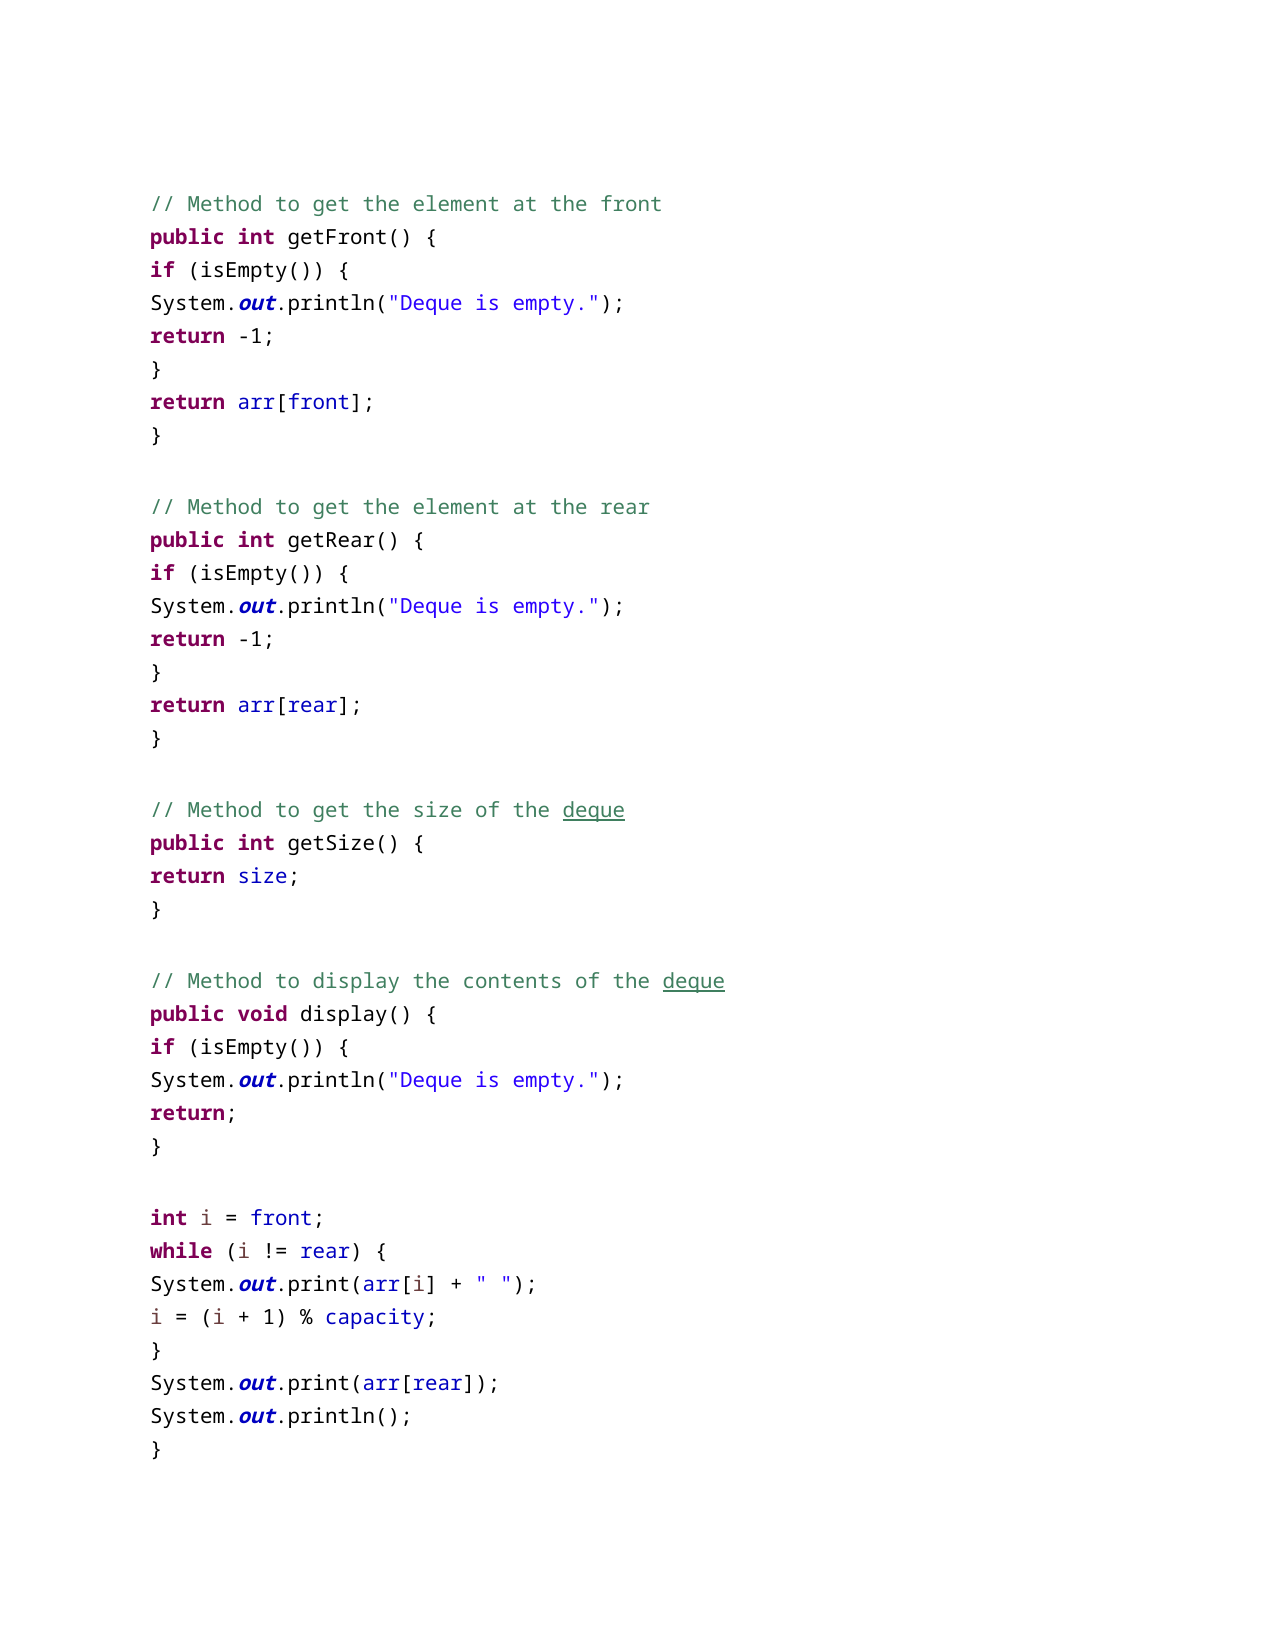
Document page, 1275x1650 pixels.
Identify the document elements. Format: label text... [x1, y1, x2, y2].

text if (isEmpty()) { [150, 558, 1125, 587]
text // Method to get the size of the deque [150, 795, 1125, 823]
text public int getFront() { [150, 222, 1125, 251]
text // Method to display the contents of the deque [150, 966, 1125, 995]
text return -1; [150, 321, 1125, 349]
text } [150, 894, 1125, 922]
text return arr[front]; [150, 387, 1125, 415]
text return -1; [150, 624, 1125, 652]
text public int getRear() { [150, 525, 1125, 554]
text if (isEmpty()) { [150, 255, 1125, 284]
text return; [150, 1098, 1125, 1126]
text System.out.print(arr[rear]); [150, 1368, 1125, 1396]
text return size; [150, 861, 1125, 889]
text System.out.println(); [150, 1401, 1125, 1429]
text System.out.println("Deque is empty."); [150, 591, 1125, 619]
text return arr[rear]; [150, 690, 1125, 718]
text } [150, 1131, 1125, 1159]
text System.out.print(arr[i] + " "); [150, 1269, 1125, 1297]
text } [150, 420, 1125, 448]
text int i = front; [150, 1203, 1125, 1232]
text } [150, 657, 1125, 685]
text // Method to get the element at the rear [150, 492, 1125, 521]
text while (i != rear) { [150, 1236, 1125, 1264]
text } [150, 1434, 1125, 1462]
text } [150, 723, 1125, 751]
text // Method to get the element at the front [150, 189, 1125, 218]
text if (isEmpty()) { [150, 1032, 1125, 1061]
text System.out.println("Deque is empty."); [150, 1065, 1125, 1093]
text } [150, 1335, 1125, 1363]
text public int getSize() { [150, 828, 1125, 856]
text i = (i + 1) % capacity; [150, 1302, 1125, 1330]
text } [150, 354, 1125, 382]
text public void display() { [150, 999, 1125, 1028]
text System.out.println("Deque is empty."); [150, 288, 1125, 317]
